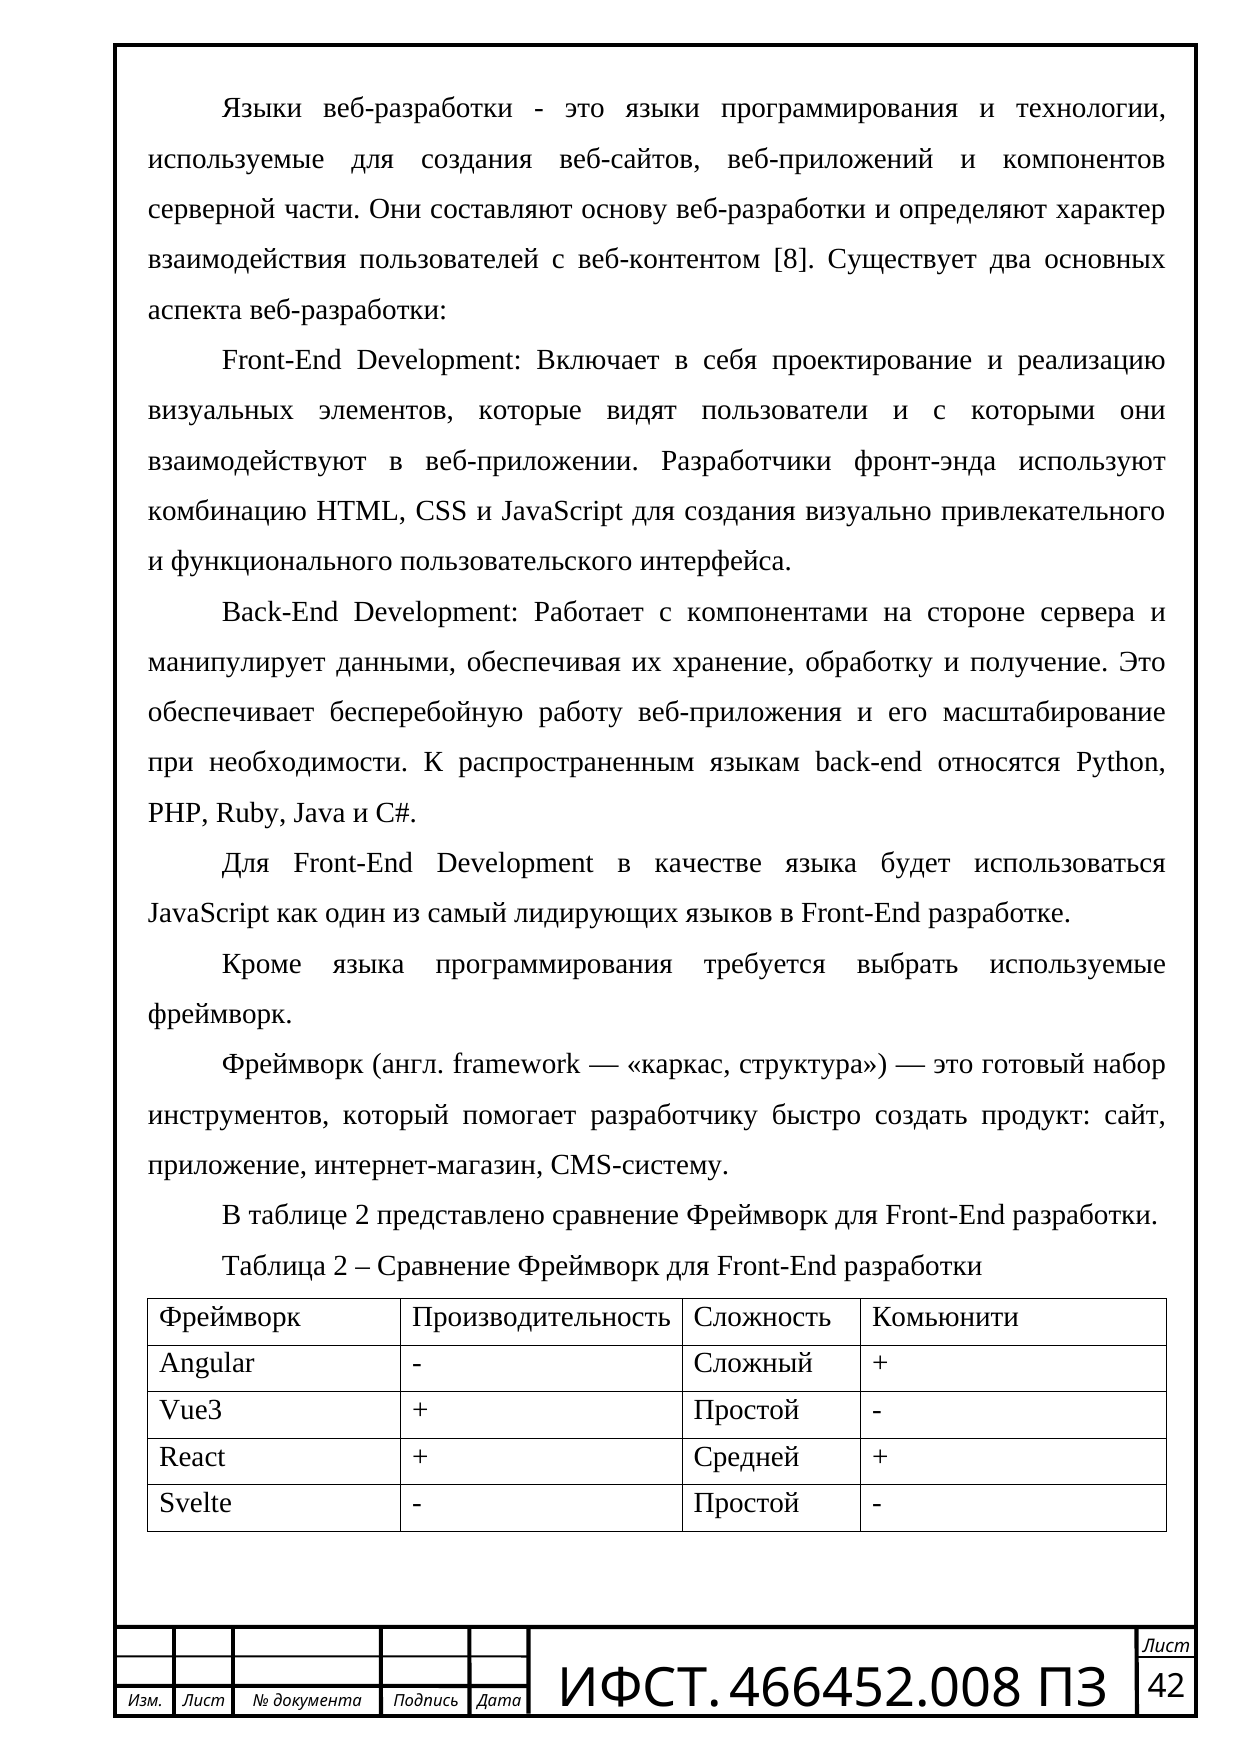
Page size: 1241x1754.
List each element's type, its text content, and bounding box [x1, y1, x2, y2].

text Front-End Development: Включает в себя проектирование и реализацию визуальных элементов, которые видят пользователи и с которыми они взаимодействуют в веб-приложении. Разработчики фронт-энда используют комбинацию HTML, CSS и JavaScript для создания визуально привлекательного и функционального пользовательского интерфейса. [148, 342, 1167, 577]
text Кроме языка программирования требуется выбрать используемые фреймворк. [148, 946, 1167, 1030]
table_header Производительность [401, 1299, 682, 1344]
table_cell - [401, 1346, 682, 1391]
text Языки веб-разработки - это языки программирования и технологии, используемые для создания веб-сайтов, веб-приложений и компонентов серверной части. Они составляют основу веб-разработки и определяют характер взаимодействия пользователей с веб-контентом [8]. Существует два основных аспекта веб-разработки: [148, 91, 1167, 325]
table_header Сложность [683, 1299, 860, 1344]
table_cell Средней [683, 1439, 860, 1484]
table_header Фреймворк [148, 1299, 400, 1344]
table_cell + [861, 1346, 1166, 1391]
table_header Комьюнити [861, 1299, 1166, 1344]
table_cell React [148, 1439, 400, 1484]
table_cell - [861, 1485, 1166, 1531]
text Фреймворк (англ. framework — «каркас, структура») — это готовый набор инструментов, который помогает разработчику быстро создать продукт: сайт, приложение, интернет-магазин, CMS-систему. [148, 1046, 1167, 1181]
table_cell - [861, 1392, 1166, 1438]
text Для Front-End Development в качестве языка будет использоваться JavaScript как один из самый лидирующих языков в Front-End разработке. [148, 845, 1167, 929]
table_cell Простой [683, 1485, 860, 1531]
table_cell - [401, 1485, 682, 1531]
table_cell Svelte [148, 1485, 400, 1531]
table_cell Простой [683, 1392, 860, 1438]
table_cell + [401, 1392, 682, 1438]
table_cell Vue3 [148, 1392, 400, 1438]
text В таблице 2 представлено сравнение Фреймворк для Front-End разработки. [148, 1197, 1167, 1231]
table_cell Angular [148, 1346, 400, 1391]
table_cell Сложный [683, 1346, 860, 1391]
text Back-End Development: Работает с компонентами на стороне сервера и манипулирует данными, обеспечивая их хранение, обработку и получение. Это обеспечивает бесперебойную работу веб-приложения и его масштабирование при необходимости. К распространенным языкам back-end относятся Python, PHP, Ruby, Java и C#. [148, 594, 1167, 828]
table_cell + [861, 1439, 1166, 1484]
table_cell + [401, 1439, 682, 1484]
text Таблица 2 – Сравнение Фреймворк для Front-End разработки [148, 1248, 1167, 1281]
